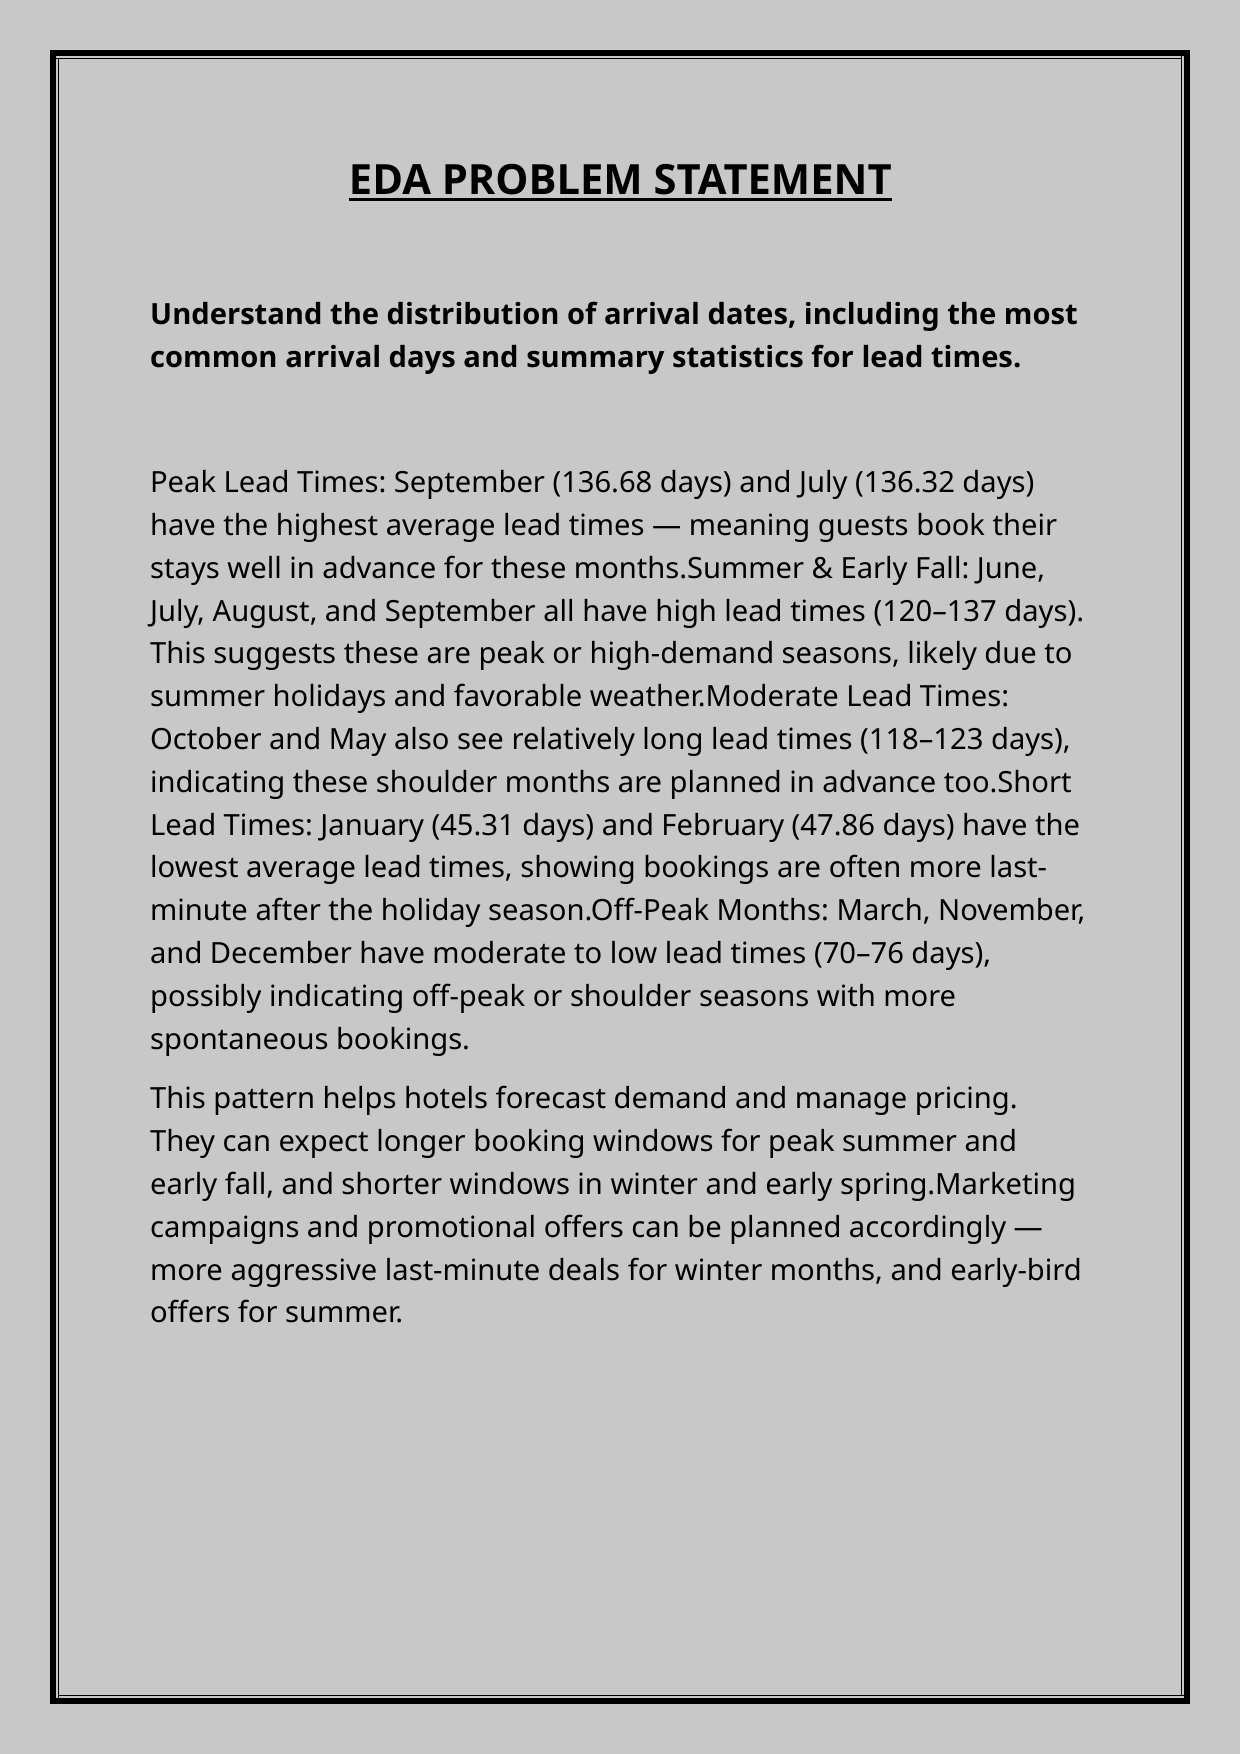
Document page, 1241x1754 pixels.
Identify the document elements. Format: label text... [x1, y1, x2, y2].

text EDA PROBLEM STATEMENT [150, 150, 1090, 207]
text Understand the distribution of arrival dates, including the most common arrival days and summary statistics for lead times. [150, 293, 1090, 376]
text This pattern helps hotels forecast demand and manage pricing. They can expect longer booking windows for peak summer and early fall, and shorter windows in winter and early spring.Marketing campaigns and promotional offers can be planned accordingly — more aggressive last-minute deals for winter months, and early-bird offers for summer. [150, 1077, 1090, 1331]
text Peak Lead Times: September (136.68 days) and July (136.32 days) have the highest average lead times — meaning guests book their stays well in advance for these months.Summer & Early Fall: June, July, August, and September all have high lead times (120–137 days). This suggests these are peak or high-demand seasons, likely due to summer holidays and favorable weather.Moderate Lead Times: October and May also see relatively long lead times (118–123 days), indicating these shoulder months are planned in advance too.Short Lead Times: January (45.31 days) and February (47.86 days) have the lowest average lead times, showing bookings are often more last-minute after the holiday season.Off-Peak Months: March, November, and December have moderate to low lead times (70–76 days), possibly indicating off-peak or shoulder seasons with more spontaneous bookings. [150, 461, 1090, 1058]
